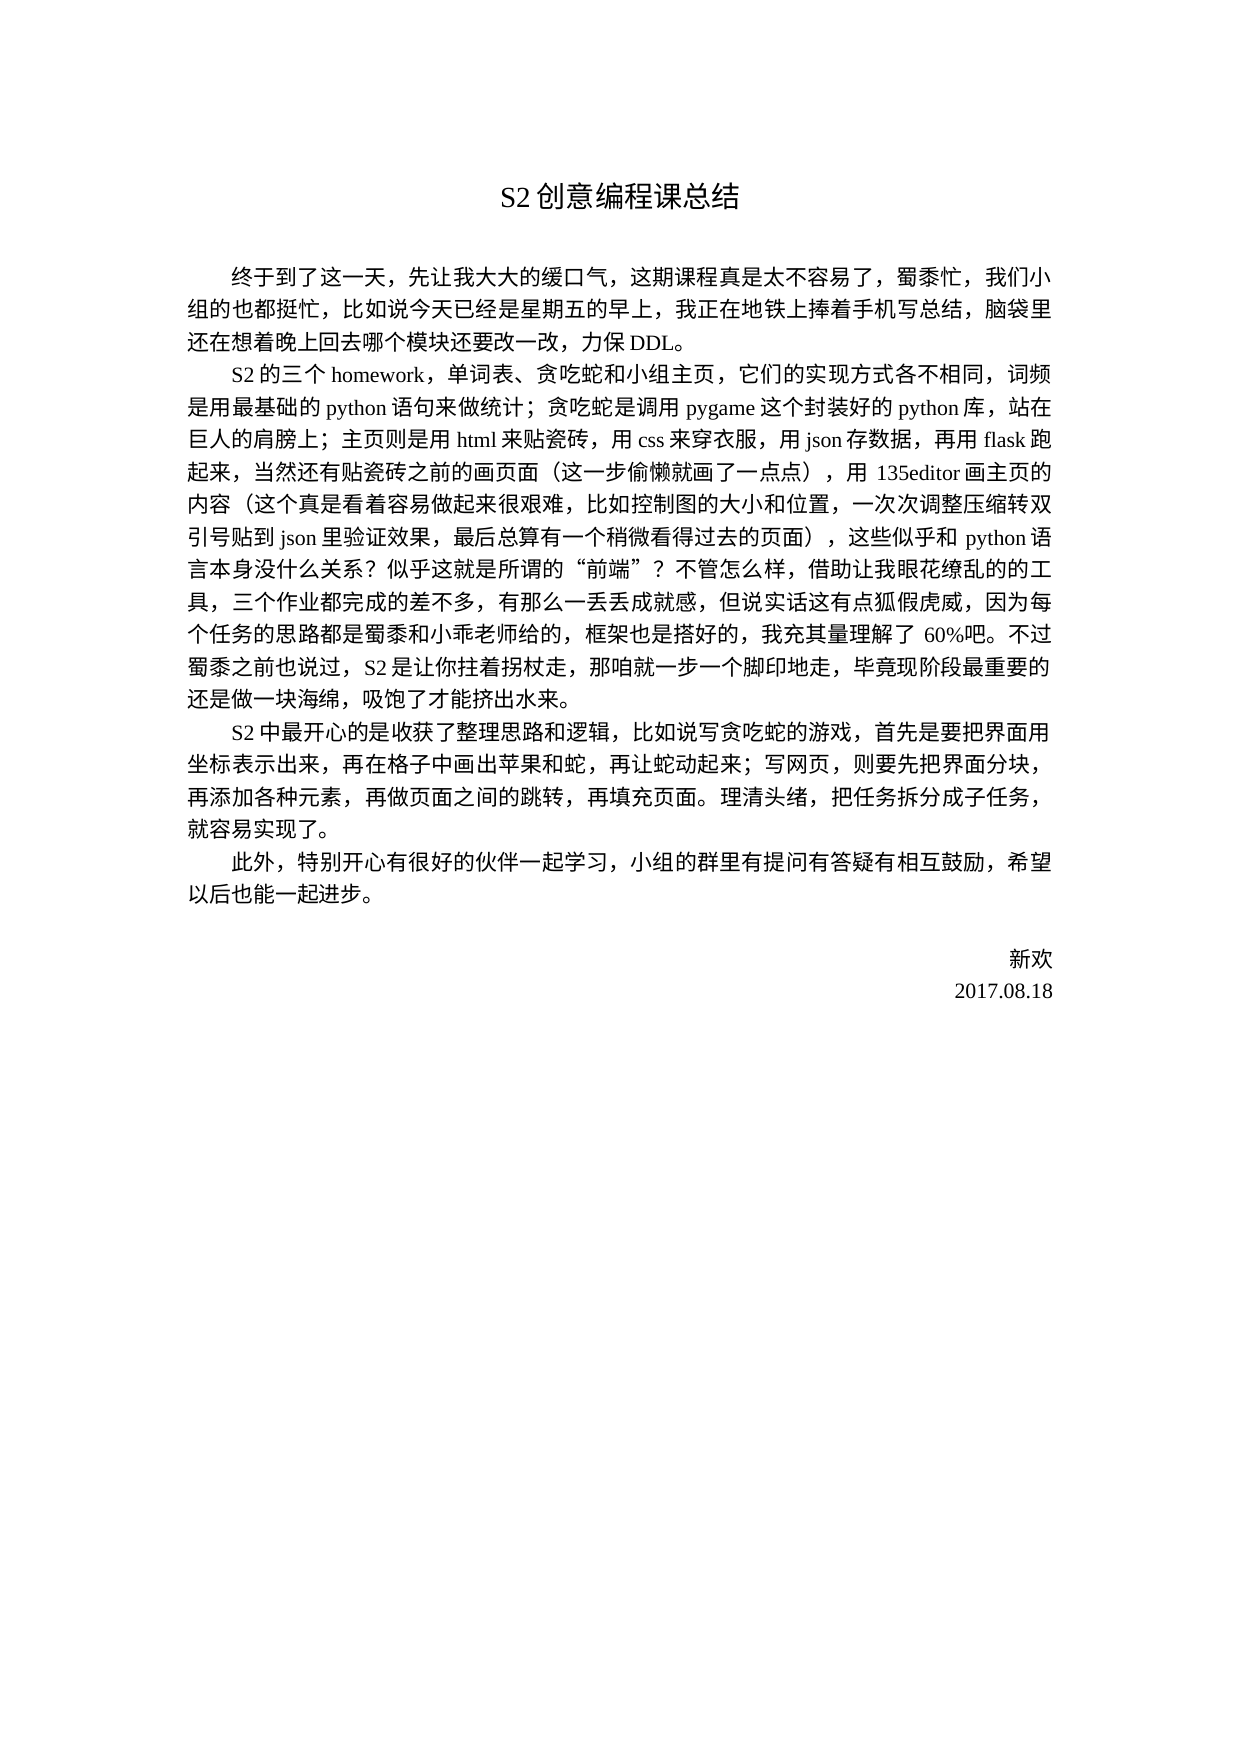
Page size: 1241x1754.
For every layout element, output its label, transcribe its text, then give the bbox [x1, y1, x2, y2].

text 新欢 [187, 942, 1053, 974]
text 此外，特别开心有很好的伙伴一起学习，小组的群里有提问有答疑有相互鼓励，希望以后也能一起进步。 [187, 844, 1053, 909]
text S2创意编程课总结 [187, 162, 1053, 227]
text S2中最开心的是收获了整理思路和逻辑，比如说写贪吃蛇的游戏，首先是要把界面用坐标表示出来，再在格子中画出苹果和蛇，再让蛇动起来；写网页，则要先把界面分块，再添加各种元素，再做页面之间的跳转，再填充页面。理清头绪，把任务拆分成子任务，就容易实现了。 [187, 714, 1053, 844]
text 2017.08.18 [187, 974, 1053, 1007]
text 终于到了这一天，先让我大大的缓口气，这期课程真是太不容易了，蜀黍忙，我们小组的也都挺忙，比如说今天已经是星期五的早上，我正在地铁上捧着手机写总结，脑袋里还在想着晚上回去哪个模块还要改一改，力保DDL。 [187, 259, 1053, 357]
text S2的三个homework，单词表、贪吃蛇和小组主页，它们的实现方式各不相同，词频是用最基础的python语句来做统计；贪吃蛇是调用pygame这个封装好的python库，站在巨人的肩膀上；主页则是用html来贴瓷砖，用css来穿衣服，用json存数据，再用flask跑起来，当然还有贴瓷砖之前的画页面（这一步偷懒就画了一点点），用135editor画主页的内容（这个真是看着容易做起来很艰难，比如控制图的大小和位置，一次次调整压缩转双引号贴到json里验证效果，最后总算有一个稍微看得过去的页面），这些似乎和python语言本身没什么关系？似乎这就是所谓的“前端”？不管怎么样，借助让我眼花缭乱的的工具，三个作业都完成的差不多，有那么一丢丢成就感，但说实话这有点狐假虎威，因为每个任务的思路都是蜀黍和小乖老师给的，框架也是搭好的，我充其量理解了60%吧。不过蜀黍之前也说过，S2是让你拄着拐杖走，那咱就一步一个脚印地走，毕竟现阶段最重要的还是做一块海绵，吸饱了才能挤出水来。 [187, 357, 1053, 714]
